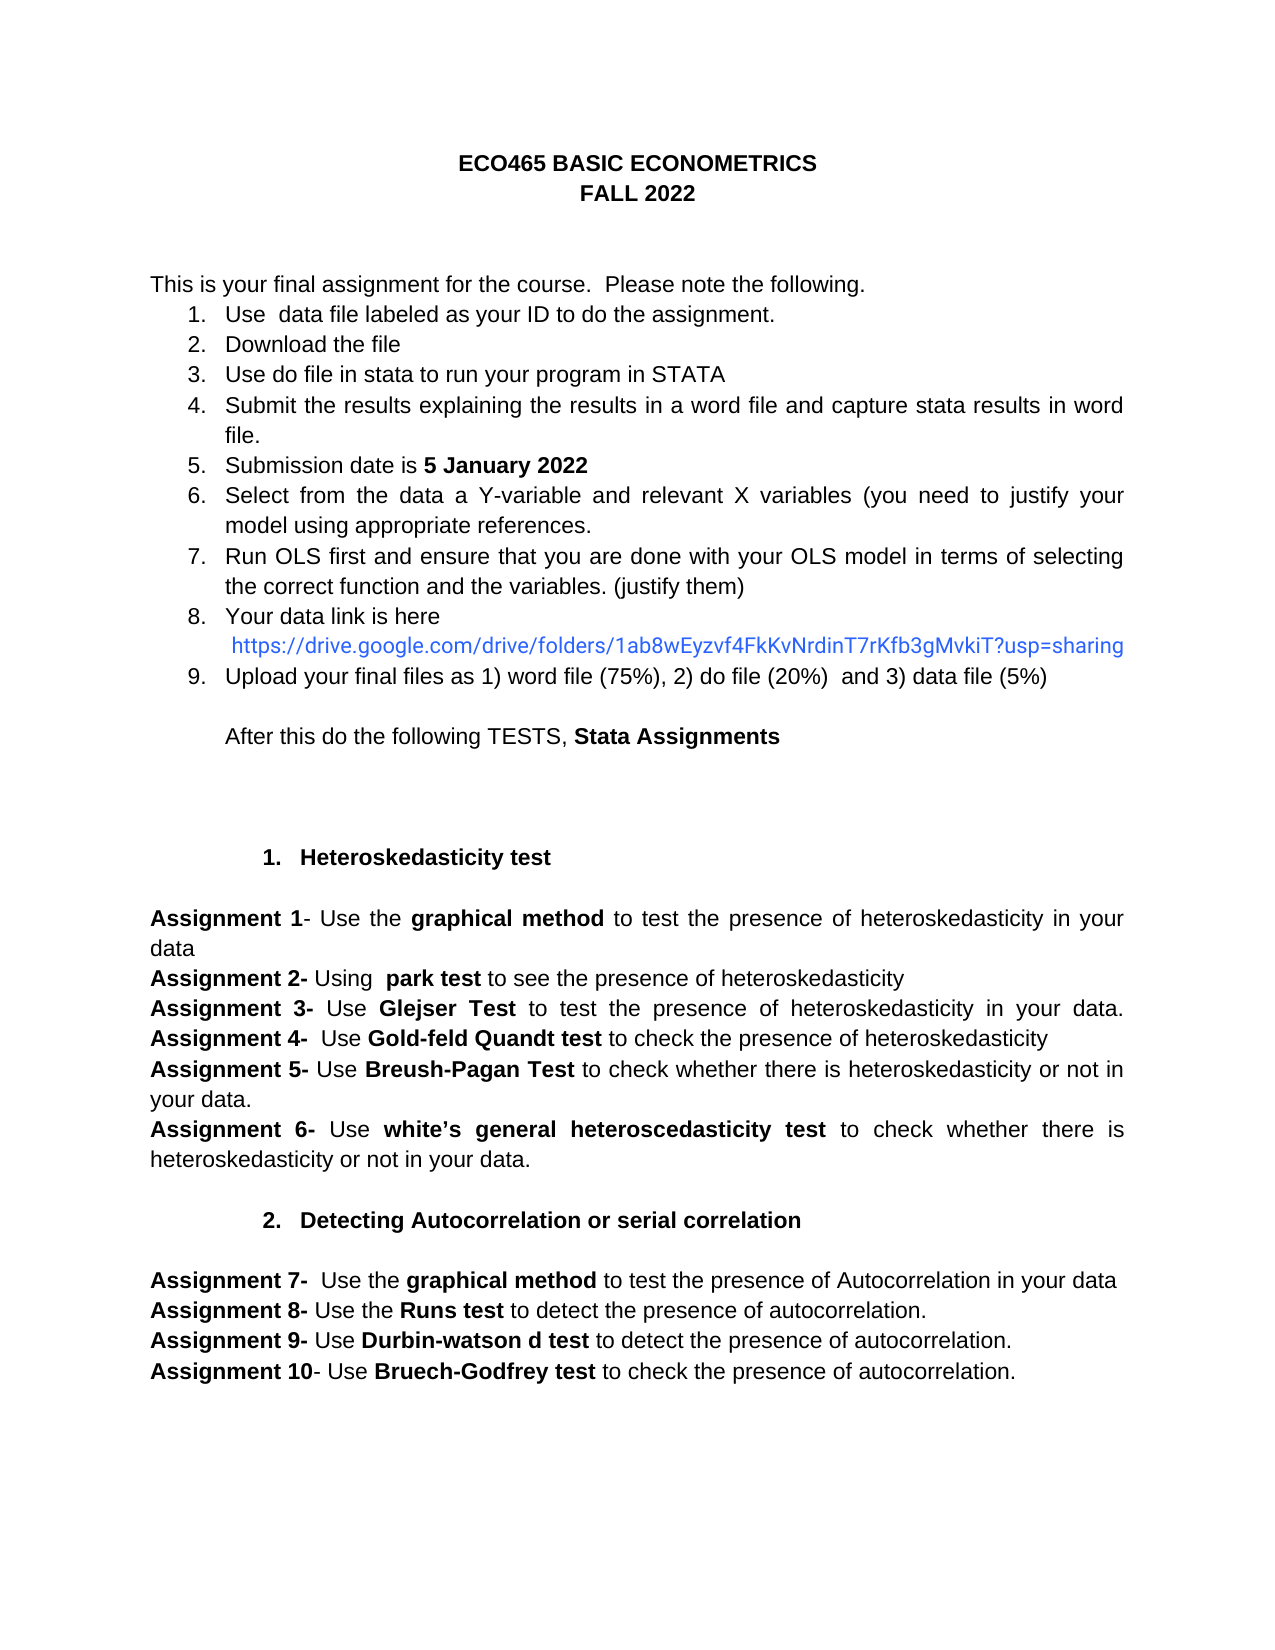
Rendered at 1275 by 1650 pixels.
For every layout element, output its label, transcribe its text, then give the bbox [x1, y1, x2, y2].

text Assignment 2- Using park test to see the presence of heteroskedasticity [150, 965, 1125, 991]
list Run OLS first and ensure that you are done with your OLS model in terms of selecting the correct function and the variables. (justify them) [187, 543, 1125, 599]
text Assignment 7- Use the graphical method to test the presence of Autocorrelation in your data [150, 1267, 1125, 1293]
list Use data file labeled as your ID to do the assignment. [187, 301, 1125, 327]
text Assignment 1- Use the graphical method to test the presence of heteroskedasticity in your data [150, 904, 1125, 961]
list Submission date is 5 January 2022 [187, 452, 1125, 478]
text FALL 2022 [150, 180, 1125, 207]
text Assignment 3- Use Glejser Test to test the presence of heteroskedasticity in your data. Assignment 4- Use Gold-feld Quandt test to check the presence of heteroskedasticity [150, 995, 1125, 1052]
list Detecting Autocorrelation or serial correlation [262, 1207, 1125, 1233]
list Heteroskedasticity test [262, 844, 1125, 871]
text ECO465 BASIC ECONOMETRICS [150, 150, 1125, 176]
list Your data link is here [187, 603, 1125, 629]
text Assignment 10- Use Bruech-Godfrey test to check the presence of autocorrelation. [150, 1358, 1125, 1384]
text Assignment 6- Use white’s general heteroscedasticity test to check whether there is heteroskedasticity or not in your data. [150, 1116, 1125, 1173]
text This is your final assignment for the course. Please note the following. [150, 271, 1125, 297]
list Select from the data a Y-variable and relevant X variables (you need to justify your model using appropriate references. [187, 482, 1125, 539]
list Submit the results explaining the results in a word file and capture stata results in word file. [187, 392, 1125, 448]
text After this do the following TESTS, Stata Assignments [225, 723, 1125, 750]
text https://drive.google.com/drive/folders/1ab8wEyzvf4FkKvNrdinT7rKfb3gMvkiT?usp=sharing [225, 633, 1125, 659]
text Assignment 5- Use Breush-Pagan Test to check whether there is heteroskedasticity or not in your data. [150, 1056, 1125, 1112]
list Use do file in stata to run your program in STATA [187, 361, 1125, 388]
list Upload your final files as 1) word file (75%), 2) do file (20%) and 3) data file (5%) [187, 663, 1125, 689]
text Assignment 9- Use Durbin-watson d test to detect the presence of autocorrelation. [150, 1327, 1125, 1354]
text Assignment 8- Use the Runs test to detect the presence of autocorrelation. [150, 1297, 1125, 1324]
list Download the file [187, 331, 1125, 358]
